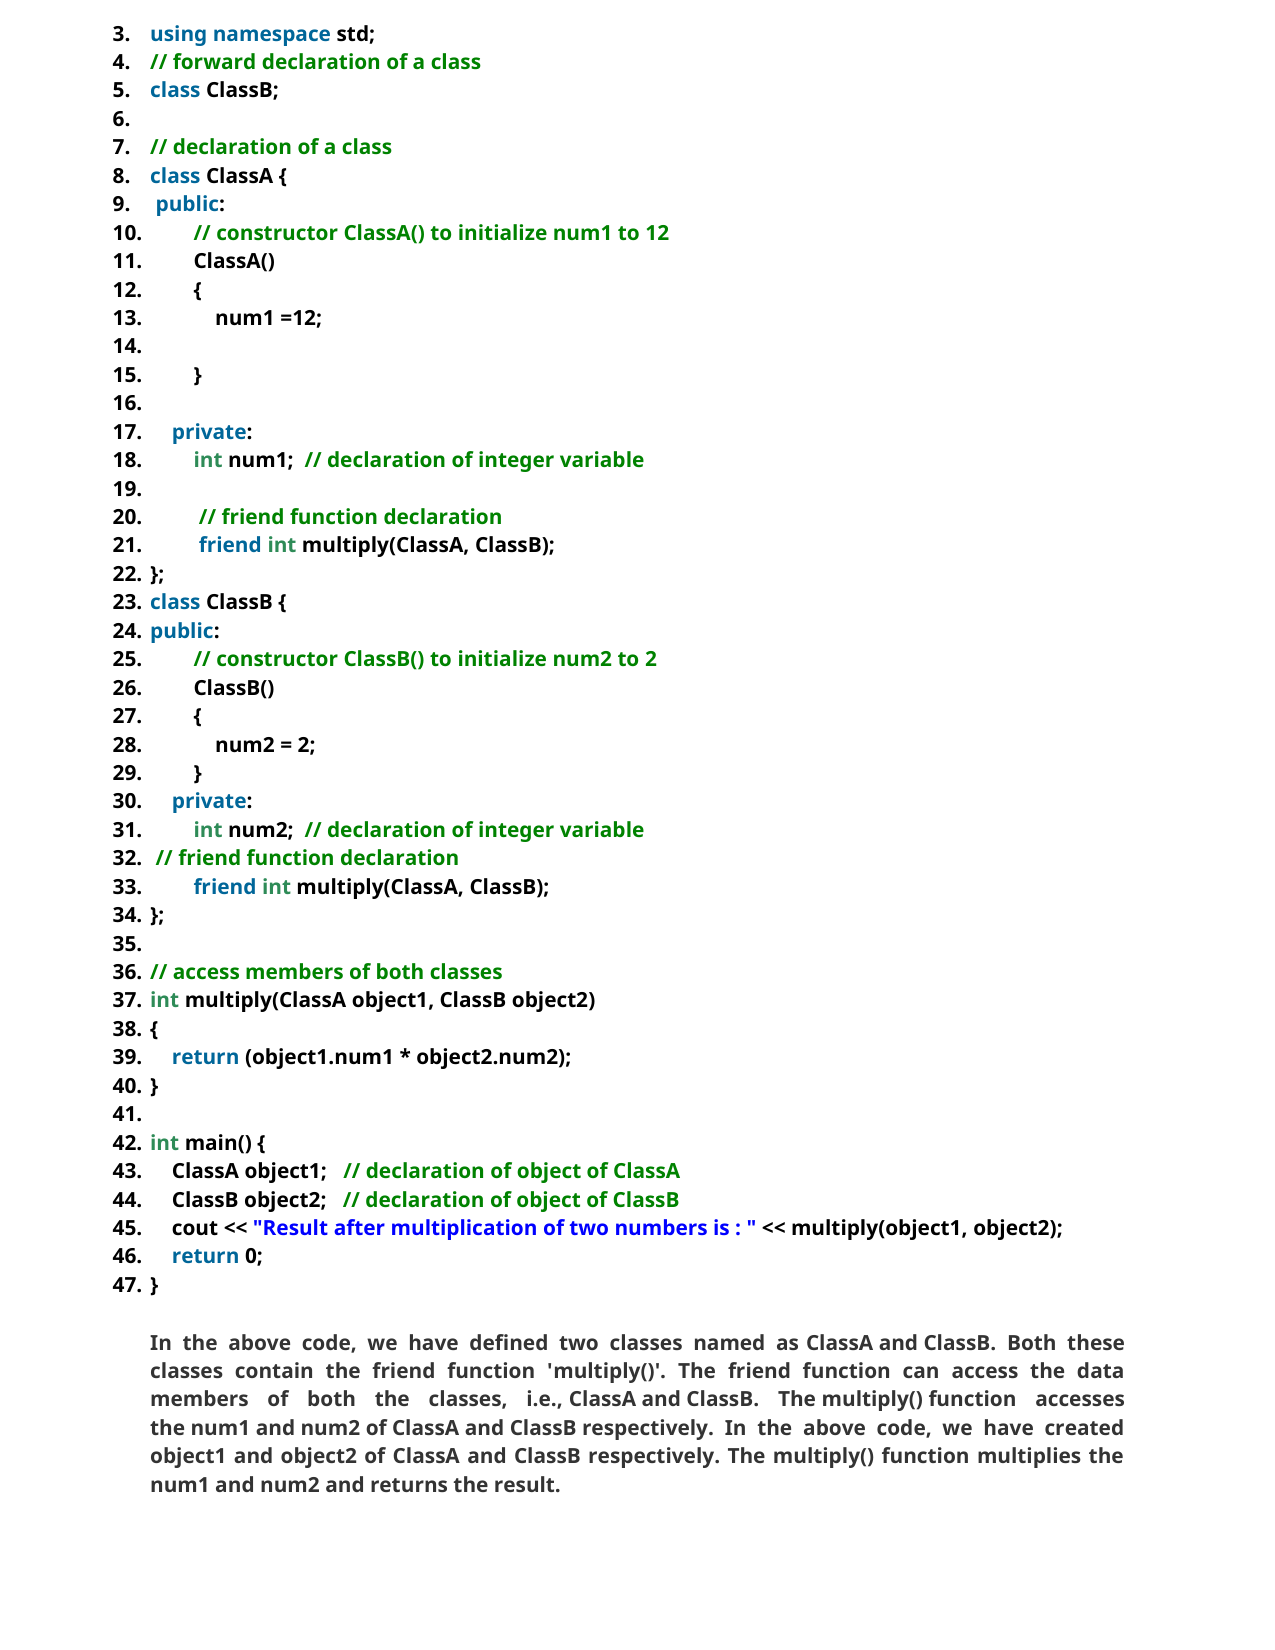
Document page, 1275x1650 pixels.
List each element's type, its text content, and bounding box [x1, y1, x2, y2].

list // forward declaration of a class [112, 47, 1125, 76]
list class ClassB { [112, 587, 1125, 616]
list private: [112, 787, 1125, 815]
list // constructor ClassA() to initialize num1 to 12 [112, 218, 1125, 246]
list } [112, 1270, 1125, 1298]
list public: [112, 616, 1125, 644]
list ClassA object1; // declaration of object of ClassA [112, 1156, 1125, 1185]
list return (object1.num1 * object2.num2); [112, 1042, 1125, 1071]
text In the above code, we have defined two classes named as ClassA and ClassB. Both these classes contain the friend function 'multiply()'. The friend function can access the data members of both the classes, i.e., ClassA and ClassB. The multiply() function accesses the num1 and num2 of ClassA and ClassB respectively. In the above code, we have created object1 and object2 of ClassA and ClassB respectively. The multiply() function multiplies the num1 and num2 and returns the result. [150, 1328, 1125, 1498]
list ClassB() [112, 673, 1125, 701]
list cout << "Result after multiplication of two numbers is : " << multiply(object1, object2); [112, 1213, 1125, 1242]
list // friend function declaration [112, 843, 1125, 872]
list // access members of both classes [112, 957, 1125, 986]
list num2 = 2; [112, 730, 1125, 758]
list private: [112, 417, 1125, 445]
list }; [112, 900, 1125, 929]
list class ClassB; [112, 76, 1125, 104]
list int num1; // declaration of integer variable [112, 445, 1125, 474]
list } [112, 758, 1125, 787]
list { [112, 275, 1125, 303]
list ClassB object2; // declaration of object of ClassB [112, 1185, 1125, 1213]
list int main() { [112, 1128, 1125, 1156]
list // constructor ClassB() to initialize num2 to 2 [112, 644, 1125, 673]
list return 0; [112, 1242, 1125, 1270]
list { [112, 701, 1125, 730]
list ClassA() [112, 246, 1125, 275]
list int num2; // declaration of integer variable [112, 815, 1125, 843]
list public: [112, 189, 1125, 218]
list friend int multiply(ClassA, ClassB); [112, 531, 1125, 559]
list using namespace std; [112, 19, 1125, 47]
list num1 =12; [112, 303, 1125, 332]
list } [112, 360, 1125, 388]
list int multiply(ClassA object1, ClassB object2) [112, 986, 1125, 1014]
list // friend function declaration [112, 502, 1125, 531]
list } [112, 1071, 1125, 1099]
list class ClassA { [112, 161, 1125, 189]
list // declaration of a class [112, 132, 1125, 161]
list }; [112, 559, 1125, 587]
list friend int multiply(ClassA, ClassB); [112, 872, 1125, 900]
list { [112, 1014, 1125, 1042]
